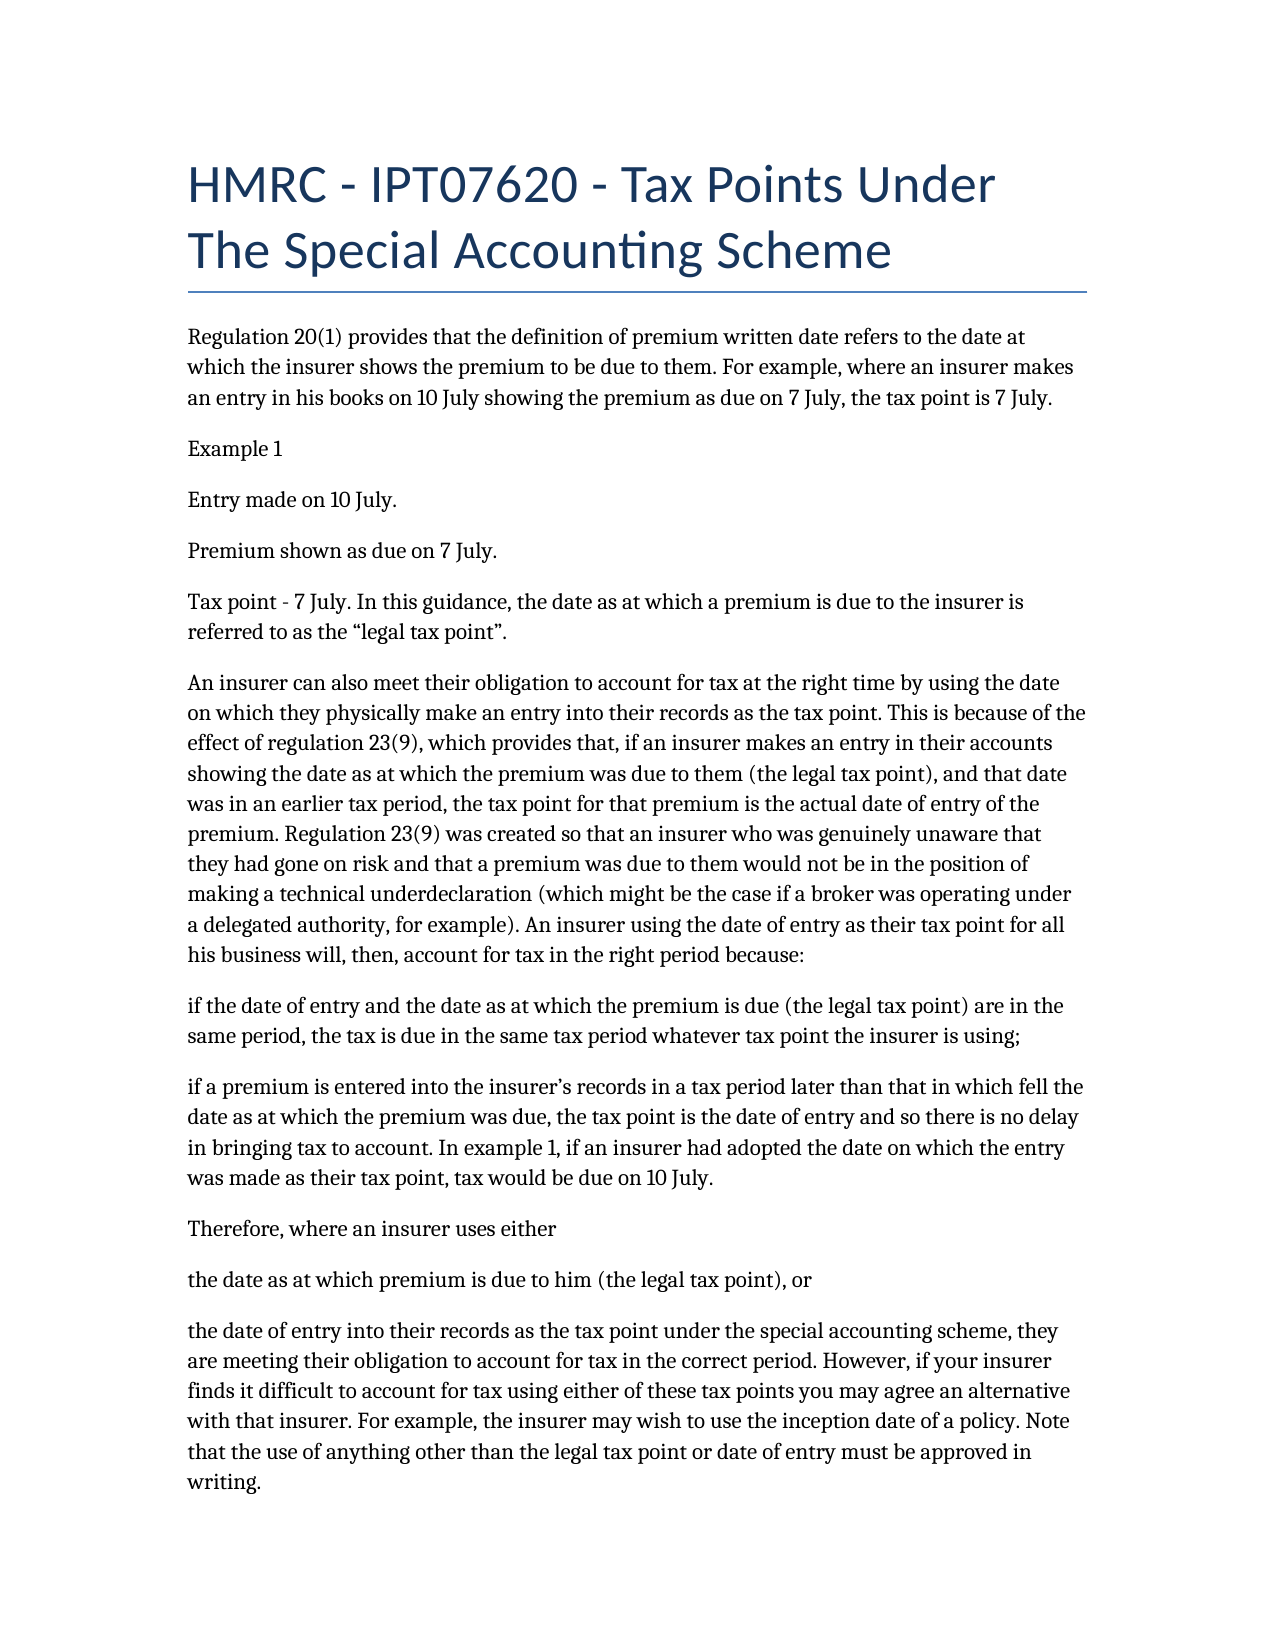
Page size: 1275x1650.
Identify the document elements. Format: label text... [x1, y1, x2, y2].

text Tax point - 7 July. In this guidance, the date as at which a premium is due to the insurer is referred to as the “legal tax point”. [187, 588, 1087, 645]
text if the date of entry and the date as at which the premium is due (the legal tax point) are in the same period, the tax is due in the same tax period whatever tax point the insurer is using; [187, 993, 1087, 1049]
text Regulation 20(1) provides that the definition of premium written date refers to the date at which the insurer shows the premium to be due to them. For example, where an insurer makes an entry in his books on 10 July showing the premium as due on 7 July, the tax point is 7 July. [187, 324, 1087, 411]
text Entry made on 10 July. [187, 486, 1087, 513]
text the date of entry into their records as the tax point under the special accounting scheme, they are meeting their obligation to account for tax in the correct period. However, if your insurer finds it difficult to account for tax using either of these tax points you may agree an alternative with that insurer. For example, the insurer may wish to use the inception date of a policy. Note that the use of anything other than the legal tax point or date of entry must be approved in writing. [187, 1318, 1087, 1495]
text Therefore, where an insurer uses either [187, 1216, 1087, 1242]
text if a premium is entered into the insurer’s records in a tax period later than that in which fell the date as at which the premium was due, the tax point is the date of entry and so there is no delay in bringing tax to account. In example 1, if an insurer had adopted the date on which the entry was made as their tax point, tax would be due on 10 July. [187, 1074, 1087, 1191]
text Example 1 [187, 435, 1087, 462]
text An insurer can also meet their obligation to account for tax at the right time by using the date on which they physically make an entry into their records as the tax point. This is because of the effect of regulation 23(9), which provides that, if an insurer makes an entry in their accounts showing the date as at which the premium was due to them (the legal tax point), and that date was in an earlier tax period, the tax point for that premium is the actual date of entry of the premium. Regulation 23(9) was created so that an insurer who was genuinely unaware that they had gone on risk and that a premium was due to them would not be in the position of making a technical underdeclaration (which might be the case if a broker was operating under a delegated authority, for example). An insurer using the date of entry as their tax point for all his business will, then, account for tax in the right period because: [187, 670, 1087, 968]
text the date as at which premium is due to him (the legal tax point), or [187, 1267, 1087, 1293]
text Premium shown as due on 7 July. [187, 537, 1087, 564]
title HMRC - IPT07620 - Tax Points Under The Special Accounting Scheme [187, 150, 1087, 293]
